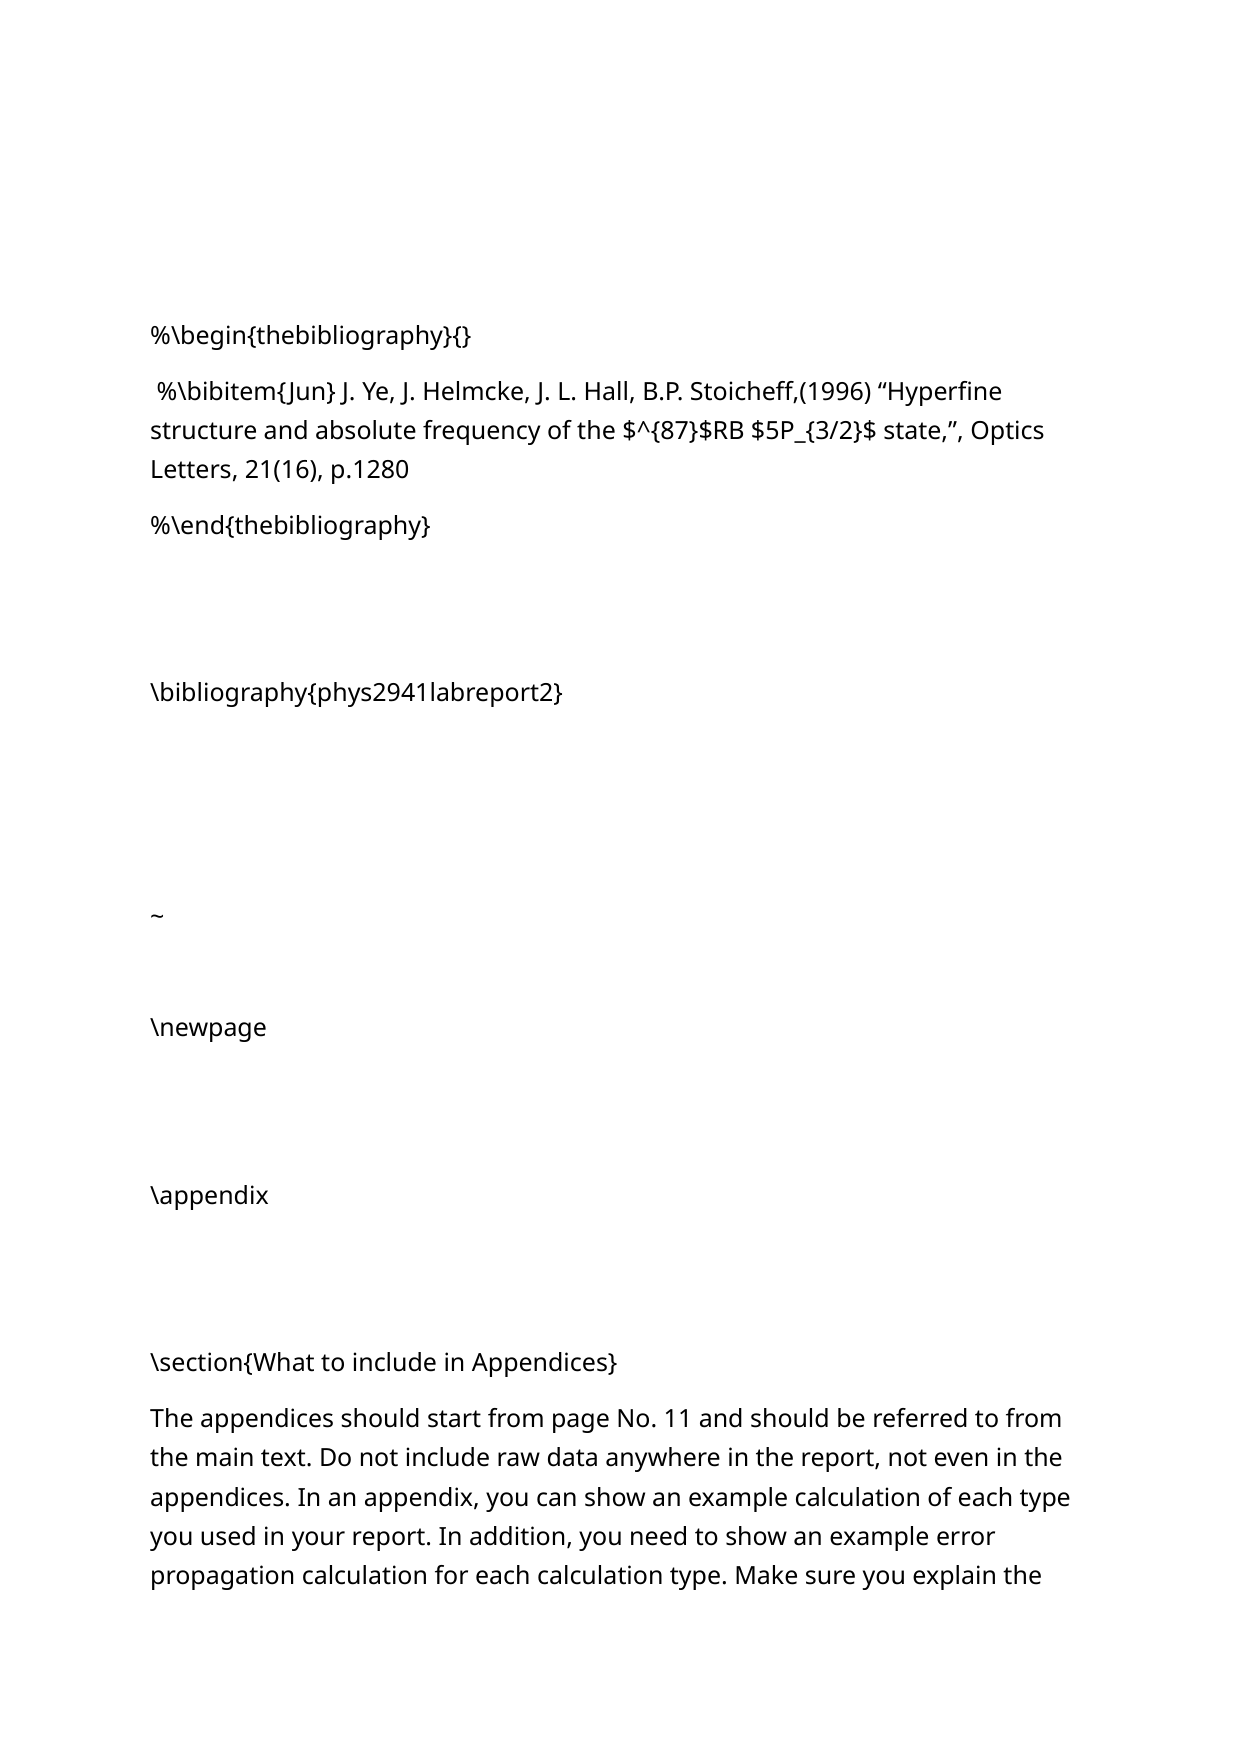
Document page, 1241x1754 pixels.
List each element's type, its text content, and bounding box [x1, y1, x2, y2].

text %\bibitem{Jun} J. Ye, J. Helmcke, J. L. Hall, B.P. Stoicheff,(1996) “Hyperfine structure and absolute frequency of the $^{87}$RB $5P_{3/2}$ state,”, Optics Letters, 21(16), p.1280 [150, 373, 1090, 486]
text \bibliography{phys2941labreport2} [150, 675, 1090, 709]
text \newpage [150, 1010, 1090, 1044]
text ~ [150, 898, 1090, 932]
text %\begin{thebibliography}{} [150, 317, 1090, 352]
text \section{What to include in Appendices} [150, 1345, 1090, 1379]
text %\end{thebibliography} [150, 507, 1090, 542]
text \appendix [150, 1177, 1090, 1212]
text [150, 1401, 1090, 1592]
